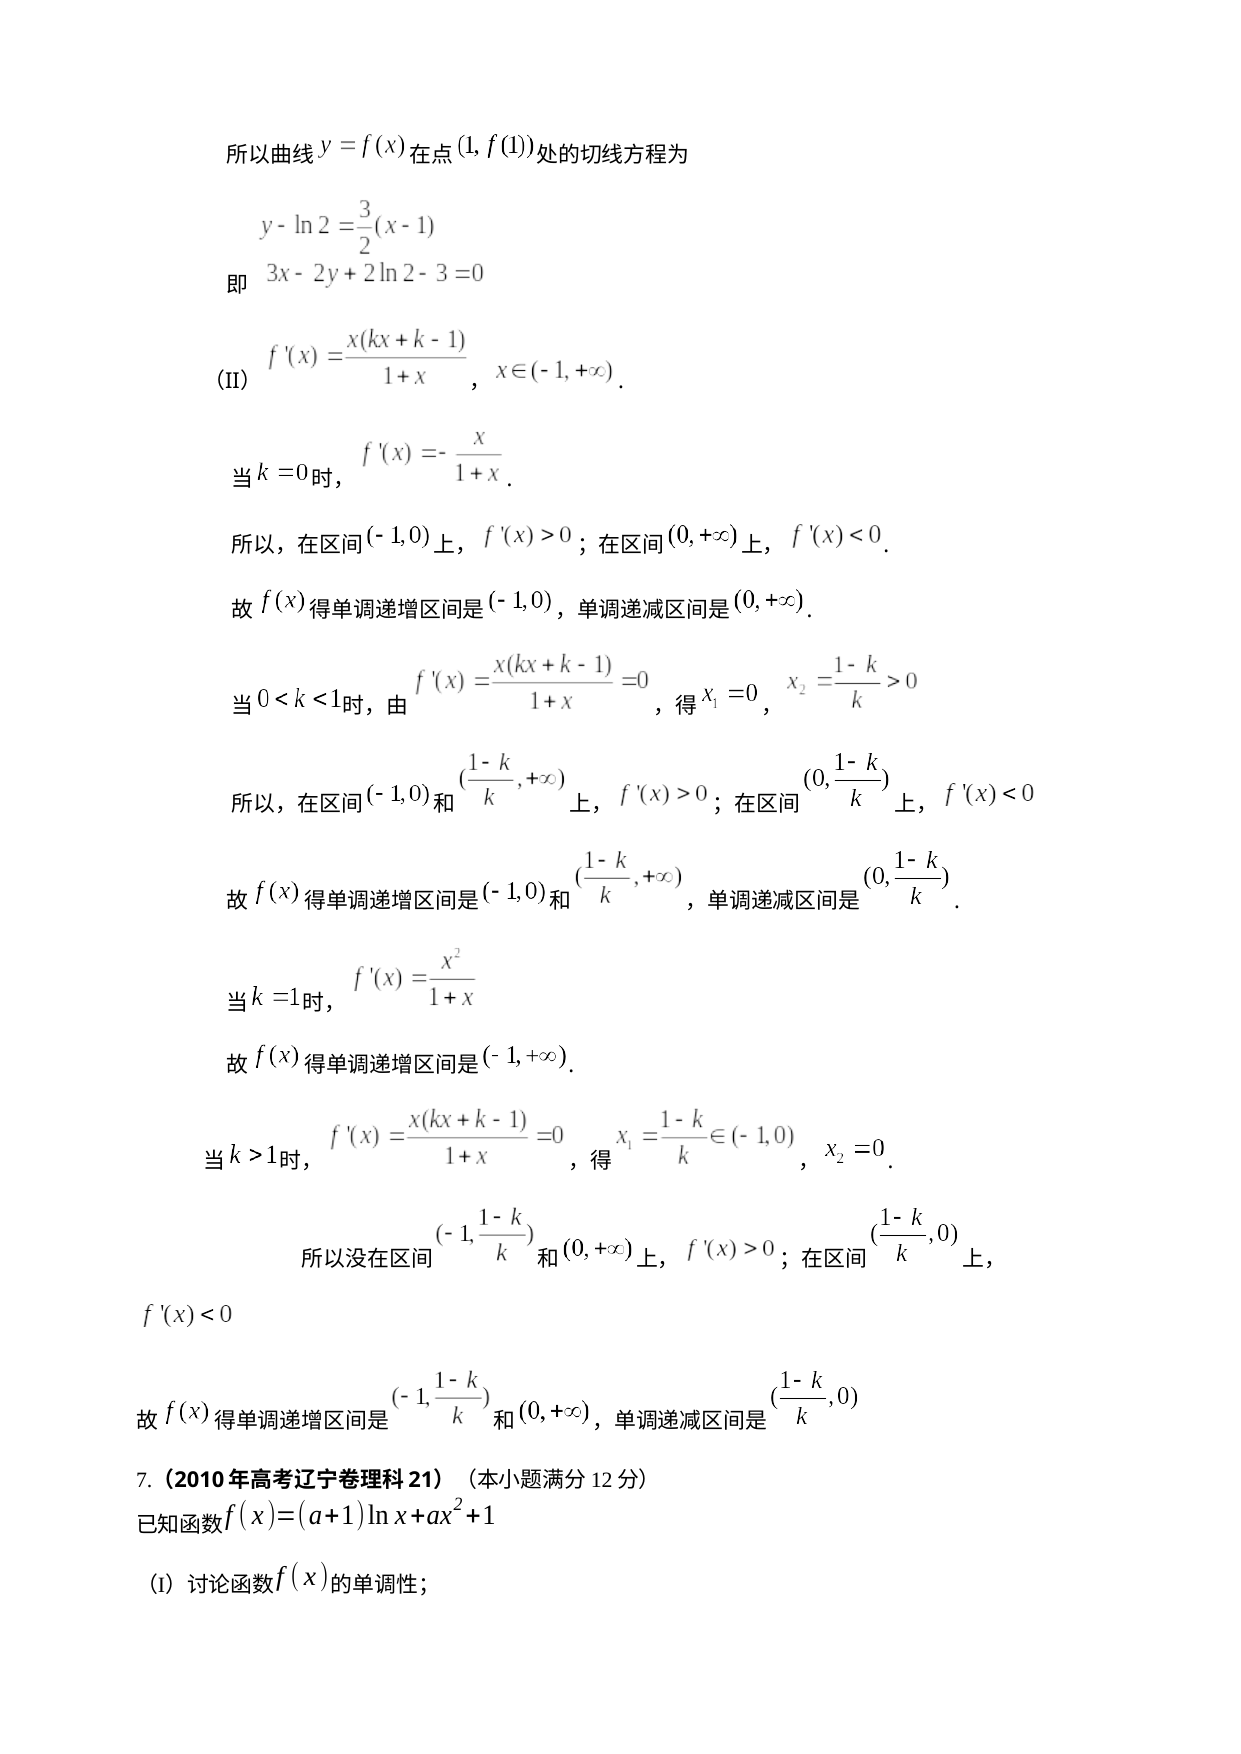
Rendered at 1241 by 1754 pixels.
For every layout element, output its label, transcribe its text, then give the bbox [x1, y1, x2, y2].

text 当时，由，得， [170, 649, 1104, 747]
text 当时，. [170, 422, 1104, 519]
text （I）讨论函数的单调性； [136, 1559, 1104, 1624]
text （II），. [170, 324, 1104, 422]
text 已知函数 [136, 1494, 1104, 1559]
text 所以，在区间和上，；在区间上， [170, 747, 1104, 844]
text 故得单调递增区间是和，单调递减区间是. [170, 844, 1104, 942]
text 所以没在区间和上，；在区间上， [170, 1202, 1104, 1299]
text 当时，，得，. [170, 1104, 1104, 1202]
text 所以，在区间上，；在区间上，. [170, 519, 1104, 584]
text 故得单调递增区间是. [170, 1039, 1104, 1104]
text 故得单调递增区间是和，单调递减区间是 [136, 1364, 1104, 1462]
text 7.（2010年高考辽宁卷理科21）（本小题满分12分） [136, 1462, 1104, 1494]
text 所以曲线在点处的切线方程为 [170, 129, 1104, 194]
text 当时， [170, 942, 1104, 1039]
text 即 [170, 259, 1104, 324]
text 故得单调递增区间是，单调递减区间是. [170, 584, 1104, 649]
